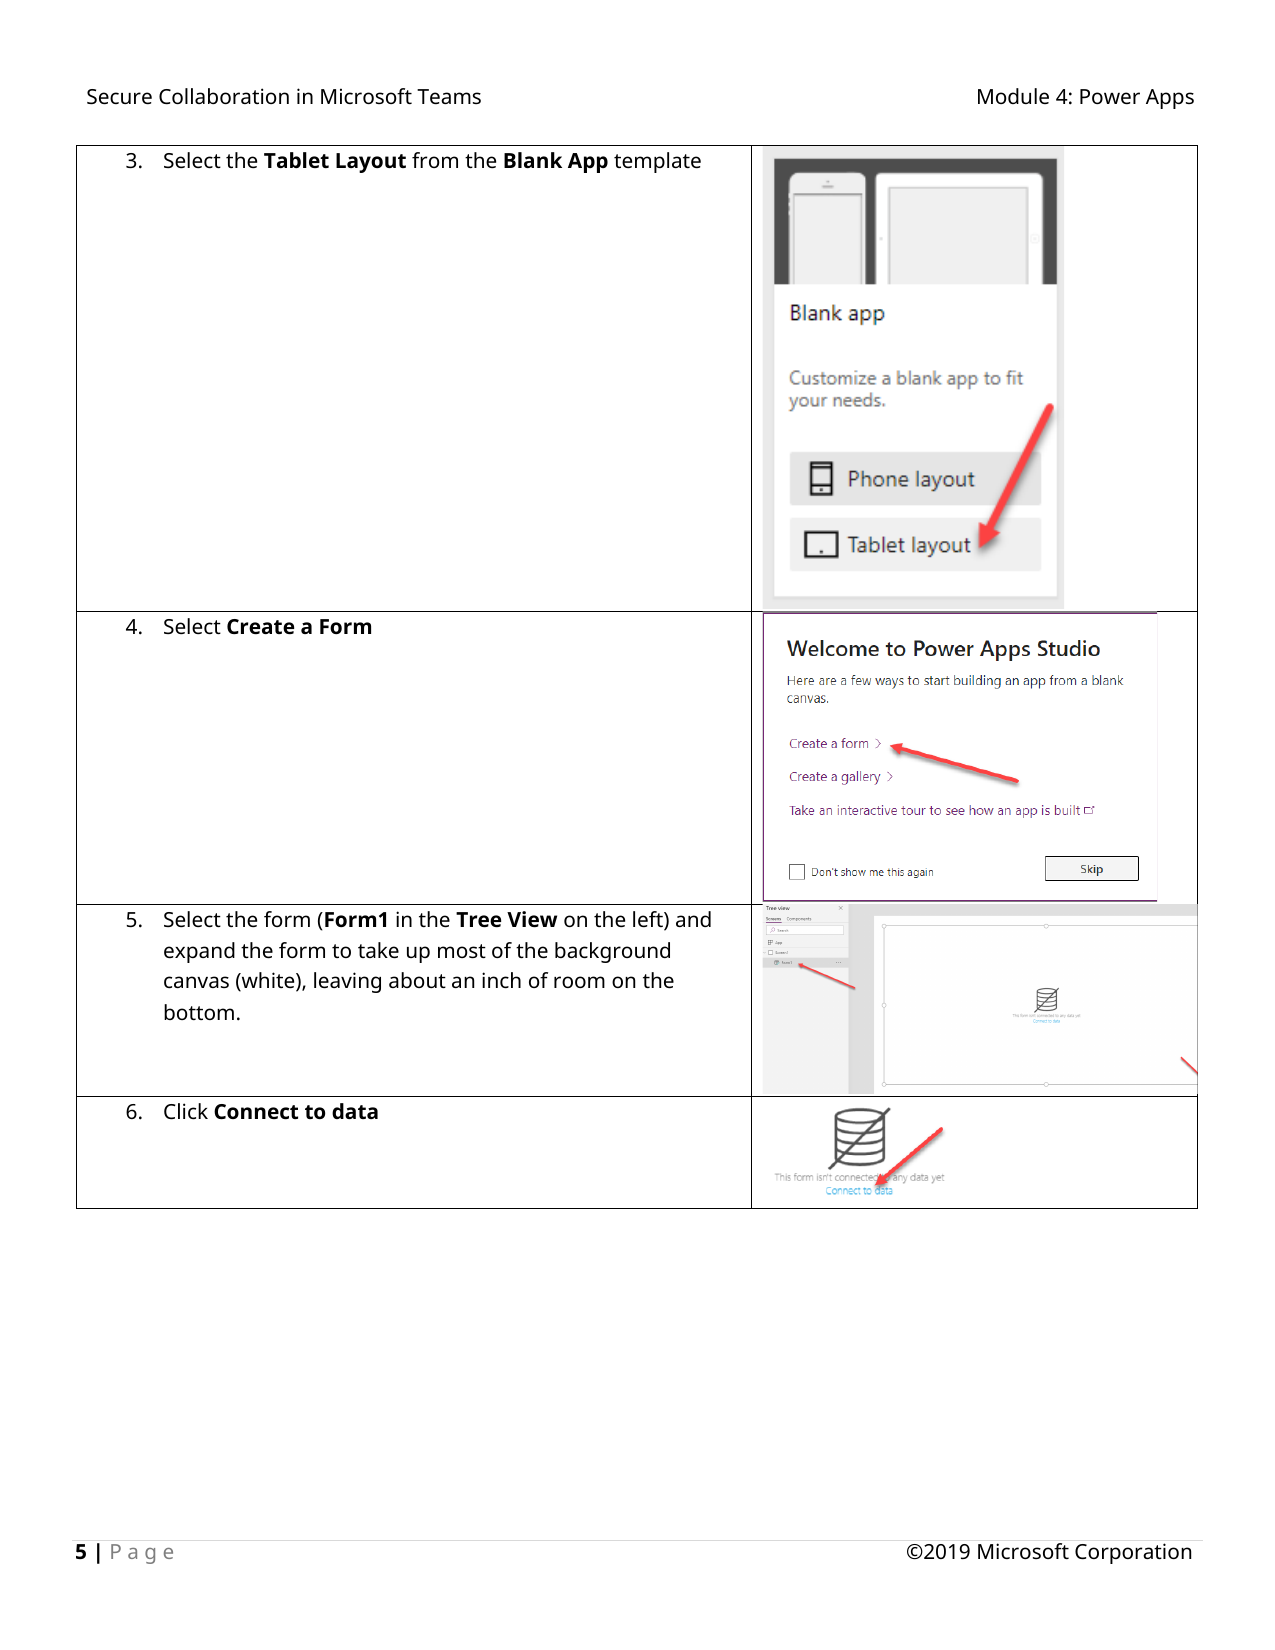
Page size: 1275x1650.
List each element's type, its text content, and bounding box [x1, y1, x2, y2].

table_cell [752, 146, 1197, 611]
picture [762, 1097, 964, 1206]
table_cell Select the Tablet Layout from the Blank App template [77, 146, 751, 611]
table_cell Select Create a Form [77, 612, 751, 904]
picture [762, 611, 1158, 902]
picture [762, 146, 1065, 609]
table_cell [752, 905, 1197, 1096]
table_cell [752, 612, 1197, 904]
table_cell Select the form (Form1 in the Tree View on the left) and expand the form to take up most of the background canvas (white), leaving about an inch of room on the bottom. [77, 905, 751, 1096]
picture [762, 904, 1198, 1094]
table_cell Click Connect to data [77, 1097, 751, 1208]
table_cell [752, 1097, 1197, 1208]
